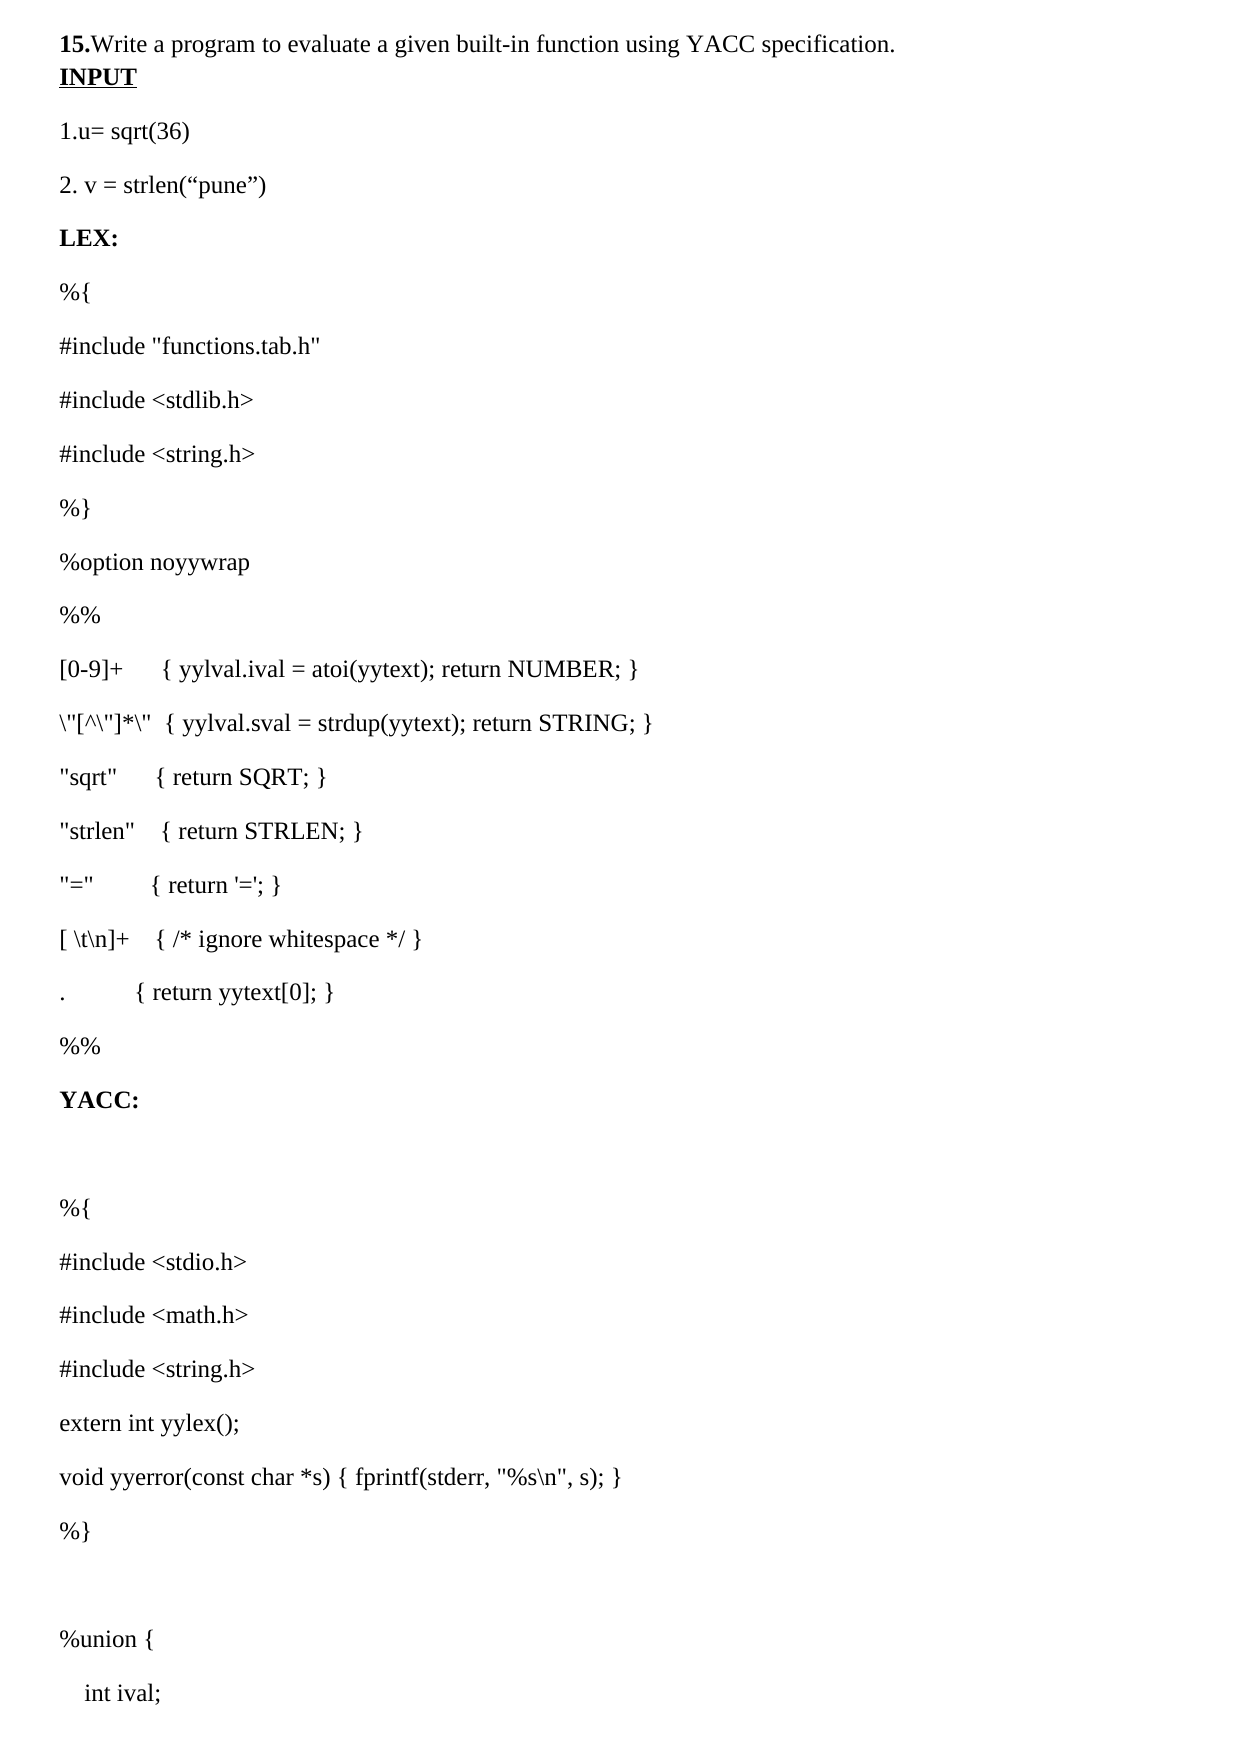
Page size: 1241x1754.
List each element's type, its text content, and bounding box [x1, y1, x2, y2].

text #include <stdlib.h> [59, 385, 1210, 414]
text #include <string.h> [59, 1354, 1210, 1383]
text void yyerror(const char *s) { fprintf(stderr, "%s\n", s); } [59, 1462, 1210, 1491]
text %% [59, 1031, 1210, 1060]
text %} [59, 1516, 1210, 1545]
text [0-9]+ { yylval.ival = atoi(yytext); return NUMBER; } [59, 654, 1210, 683]
text 1.u= sqrt(36) [59, 116, 1210, 144]
text %{ [59, 277, 1210, 306]
text . { return yytext[0]; } [59, 977, 1210, 1006]
text %% [59, 601, 1210, 629]
text extern int yylex(); [59, 1408, 1210, 1437]
text "sqrt" { return SQRT; } [59, 762, 1210, 791]
text #include "functions.tab.h" [59, 331, 1210, 360]
text "=" { return '='; } [59, 870, 1210, 898]
text %} [59, 493, 1210, 522]
text #include <string.h> [59, 439, 1210, 468]
text 2. v = strlen(“pune”) [59, 170, 1210, 198]
text INPUT [59, 62, 1210, 91]
text %option noyywrap [59, 547, 1210, 575]
text [ \t\n]+ { /* ignore whitespace */ } [59, 924, 1210, 952]
text YACC: [59, 1085, 1210, 1114]
text \"[^\"]*\" { yylval.sval = strdup(yytext); return STRING; } [59, 708, 1210, 737]
text %{ [59, 1193, 1210, 1222]
text LEX: [59, 223, 1210, 252]
text #include <stdio.h> [59, 1247, 1210, 1276]
text "strlen" { return STRLEN; } [59, 816, 1210, 845]
text 15.Write a program to evaluate a given built-in function using YACC specification. [59, 29, 1157, 58]
text %union { [59, 1624, 1210, 1652]
text int ival; [59, 1678, 1210, 1706]
text #include <math.h> [59, 1301, 1210, 1329]
